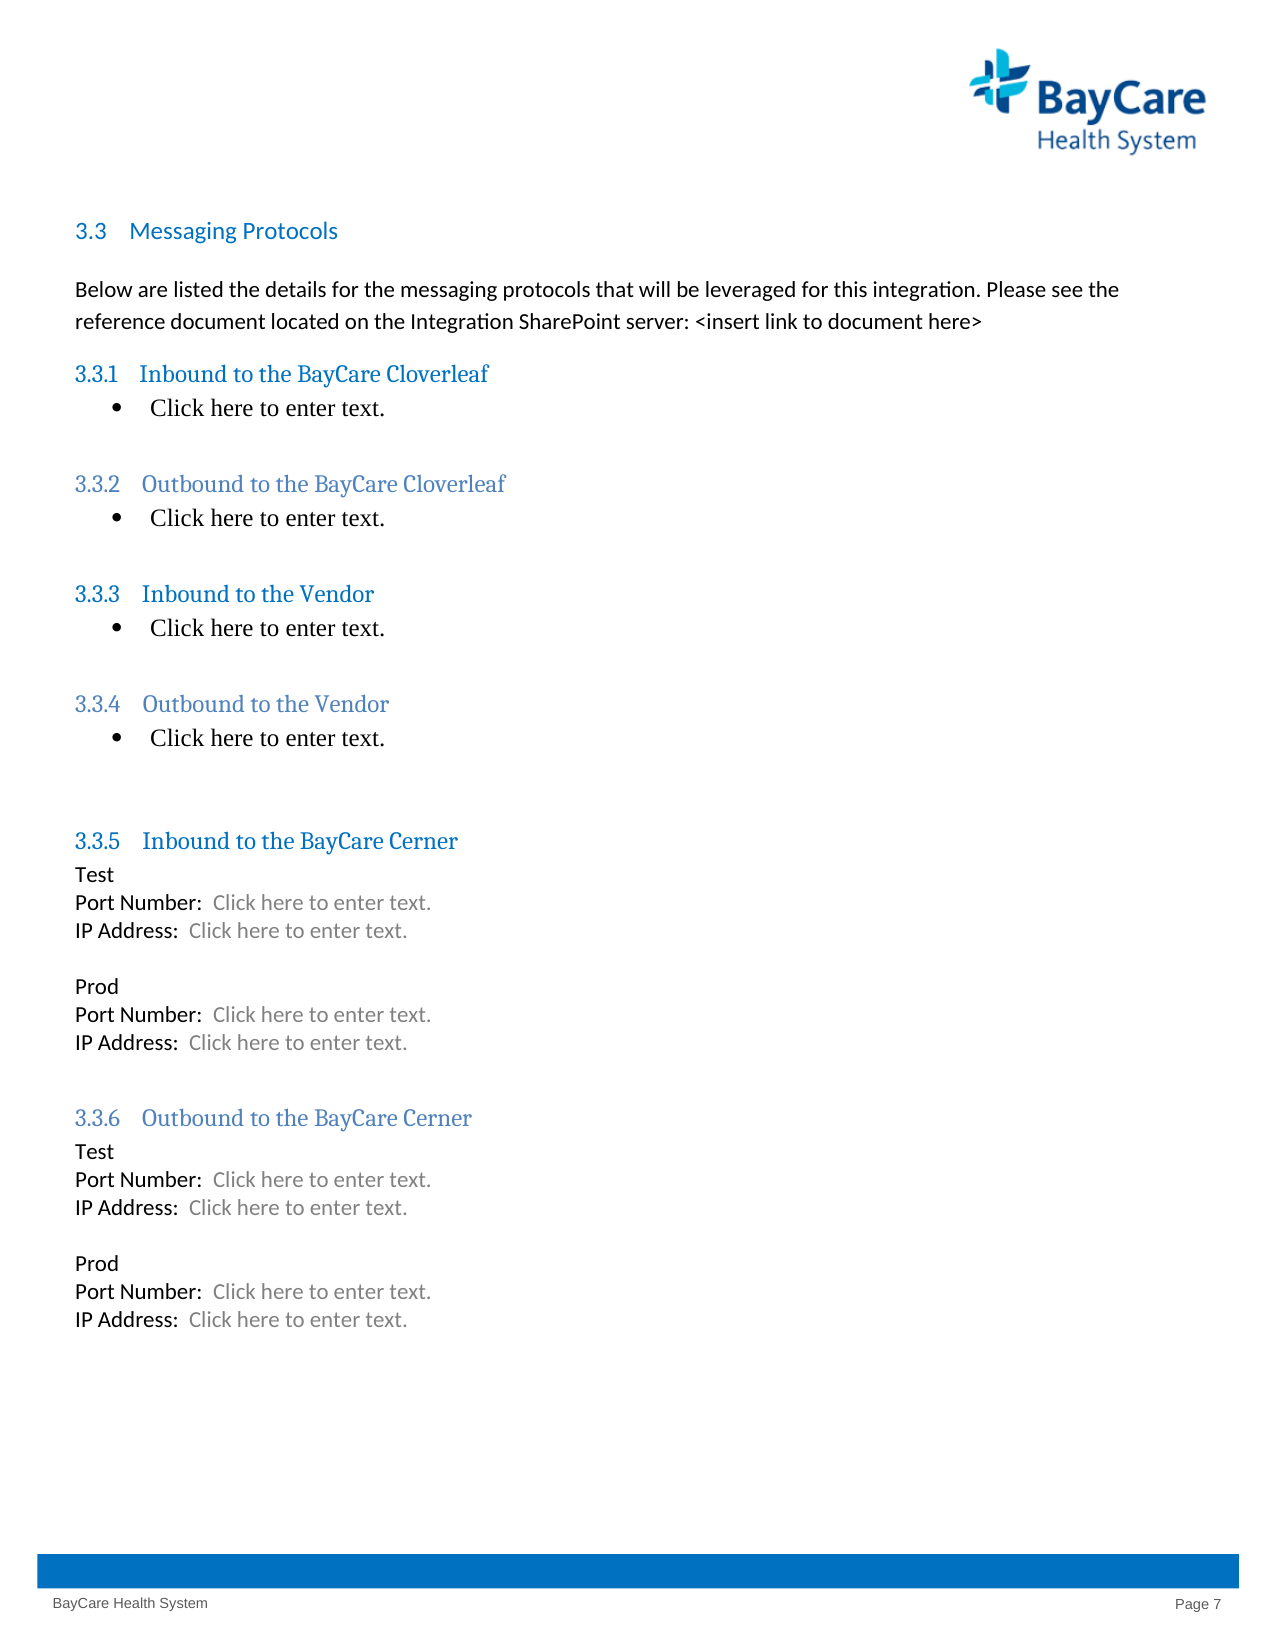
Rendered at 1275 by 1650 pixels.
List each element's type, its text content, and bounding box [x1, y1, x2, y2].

text Test [75, 860, 1200, 888]
text IP Address: [75, 1305, 1200, 1333]
text Port Number: [75, 1165, 1200, 1193]
text Below are listed the details for the messaging protocols that will be leveraged for this integration. Please see the reference document located on the Integration SharePoint server: <insert link to document here> [75, 275, 1200, 335]
text IP Address: [75, 1028, 1200, 1056]
subtitle 3.3.1 Inbound to the BayCare Cloverleaf [75, 360, 1200, 389]
text Port Number: [75, 1277, 1200, 1305]
text IP Address: [75, 1193, 1200, 1221]
subtitle 3.3.3 Inbound to the Vendor [75, 580, 1200, 609]
text Test [75, 1137, 1200, 1165]
subtitle 3.3.2 Outbound to the BayCare Cloverleaf [75, 470, 1200, 499]
picture [951, 37, 1233, 168]
text IP Address: [75, 916, 1200, 944]
text Port Number: [75, 888, 1200, 916]
text Prod [75, 1249, 1200, 1277]
subtitle 3.3.6 Outbound to the BayCare Cerner [75, 1104, 1200, 1133]
subtitle 3.3.5 Inbound to the BayCare Cerner [75, 827, 1200, 856]
text Prod [75, 972, 1200, 1000]
subtitle 3.3.4 Outbound to the Vendor [75, 690, 1200, 719]
subtitle 3.3 Messaging Protocols [75, 215, 1200, 246]
text Port Number: [75, 1000, 1200, 1028]
